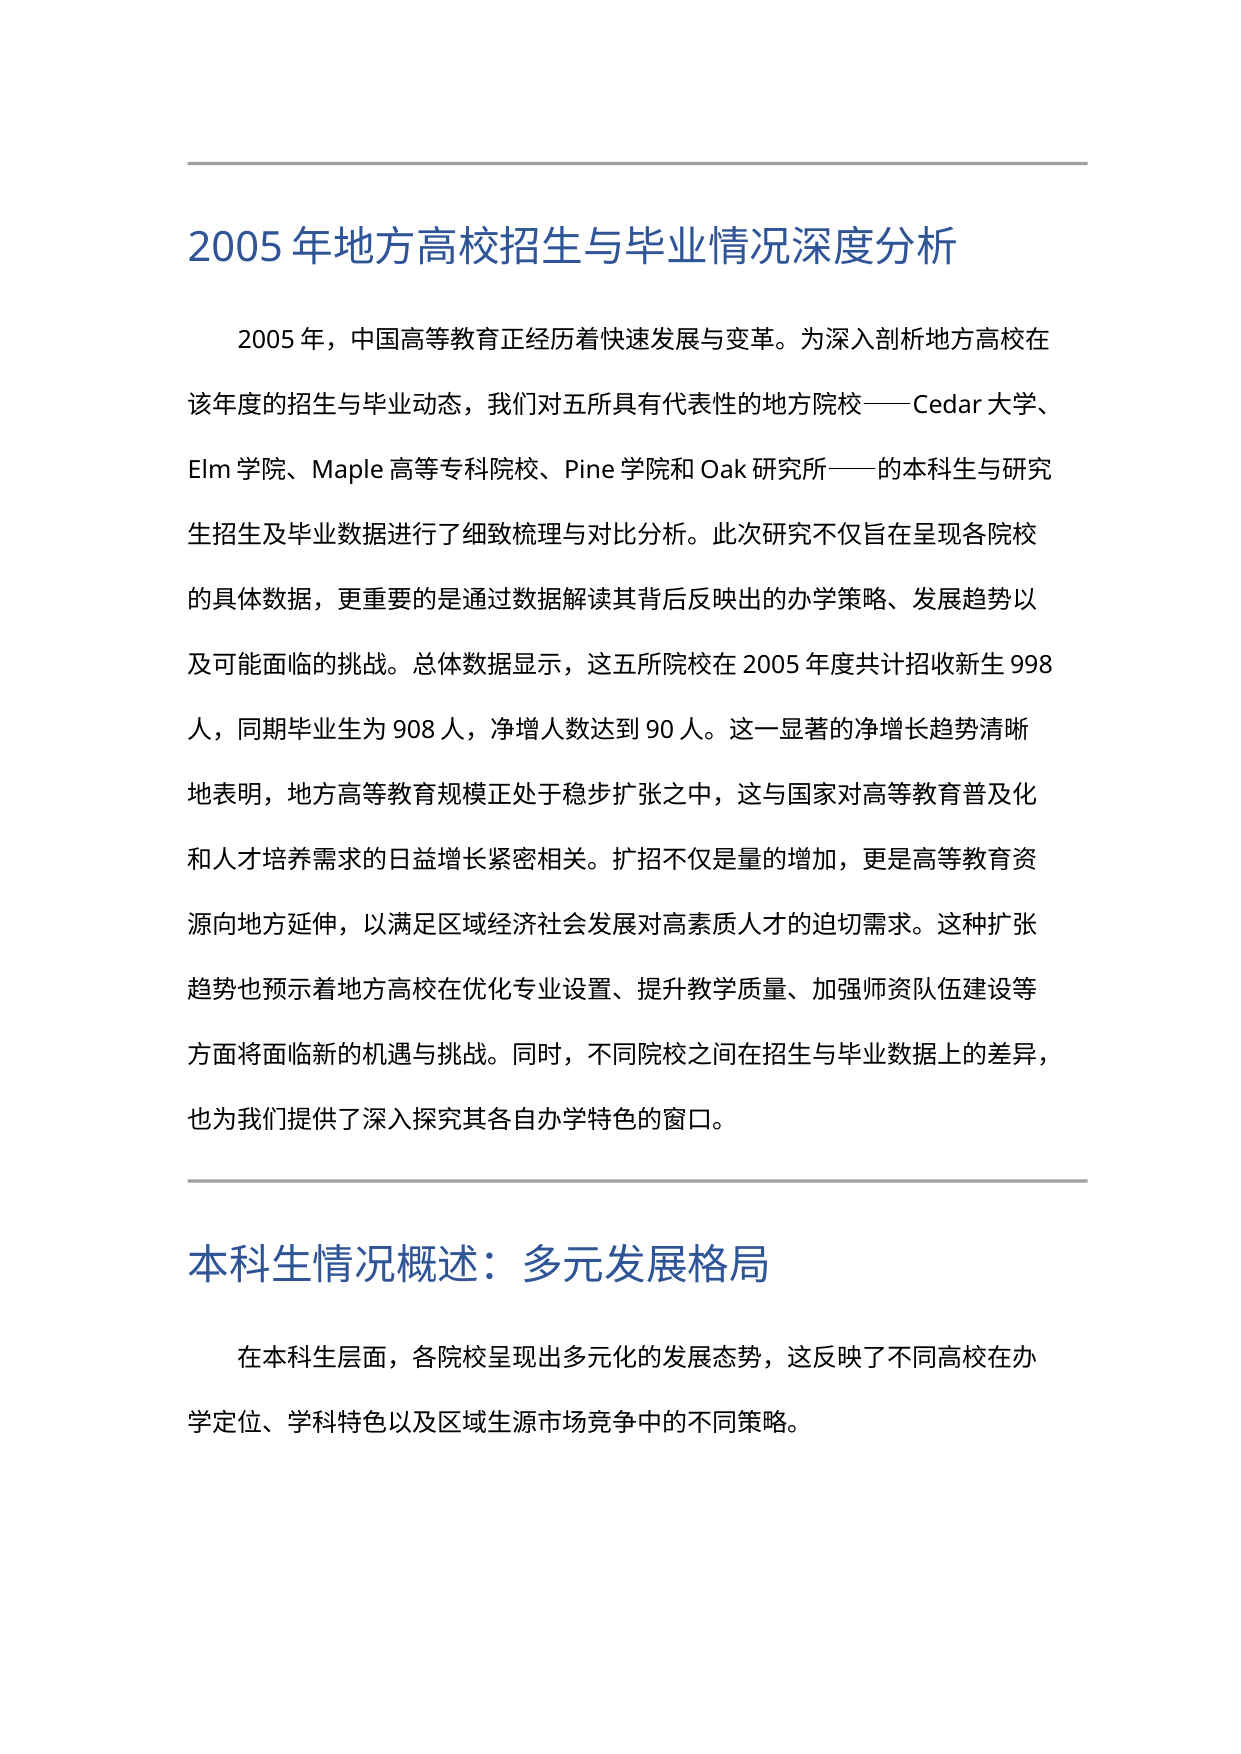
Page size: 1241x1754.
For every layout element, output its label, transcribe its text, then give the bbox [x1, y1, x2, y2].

subtitle 本科生情况概述：多元发展格局 [187, 1229, 1053, 1294]
text 在本科生层面，各院校呈现出多元化的发展态势，这反映了不同高校在办学定位、学科特色以及区域生源市场竞争中的不同策略。 [187, 1323, 1053, 1453]
subtitle 2005年地方高校招生与毕业情况深度分析 [187, 211, 1053, 276]
text 2005年，中国高等教育正经历着快速发展与变革。为深入剖析地方高校在该年度的招生与毕业动态，我们对五所具有代表性的地方院校——Cedar大学、Elm学院、Maple高等专科院校、Pine学院和Oak研究所——的本科生与研究生招生及毕业数据进行了细致梳理与对比分析。此次研究不仅旨在呈现各院校的具体数据，更重要的是通过数据解读其背后反映出的办学策略、发展趋势以及可能面临的挑战。总体数据显示，这五所院校在2005年度共计招收新生998人，同期毕业生为908人，净增人数达到90人。这一显著的净增长趋势清晰地表明，地方高等教育规模正处于稳步扩张之中，这与国家对高等教育普及化和人才培养需求的日益增长紧密相关。扩招不仅是量的增加，更是高等教育资源向地方延伸，以满足区域经济社会发展对高素质人才的迫切需求。这种扩张趋势也预示着地方高校在优化专业设置、提升教学质量、加强师资队伍建设等方面将面临新的机遇与挑战。同时，不同院校之间在招生与毕业数据上的差异，也为我们提供了深入探究其各自办学特色的窗口。 [187, 305, 1053, 1150]
